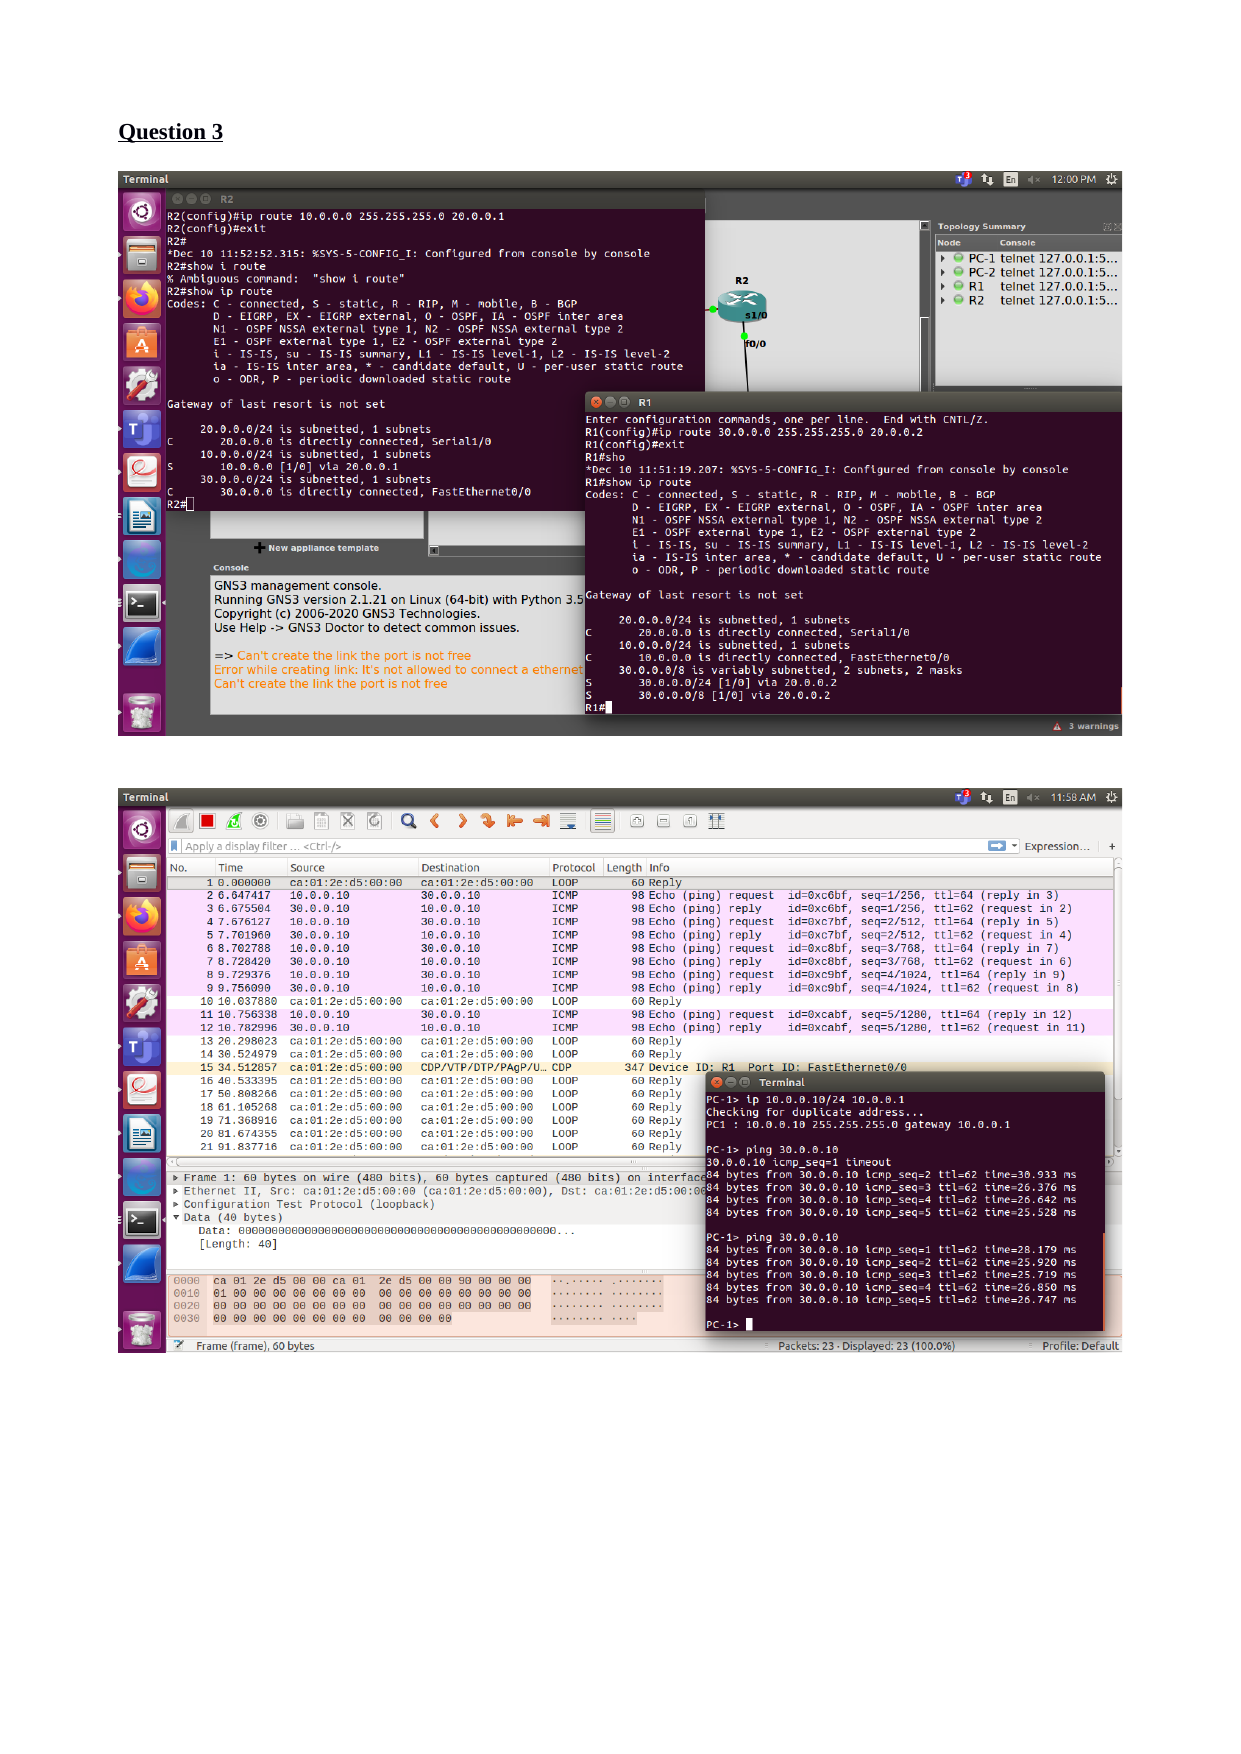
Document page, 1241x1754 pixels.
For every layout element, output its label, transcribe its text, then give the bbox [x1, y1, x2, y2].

picture [118, 788, 1123, 1353]
text Question 3 [118, 118, 1122, 144]
picture [118, 171, 1123, 736]
